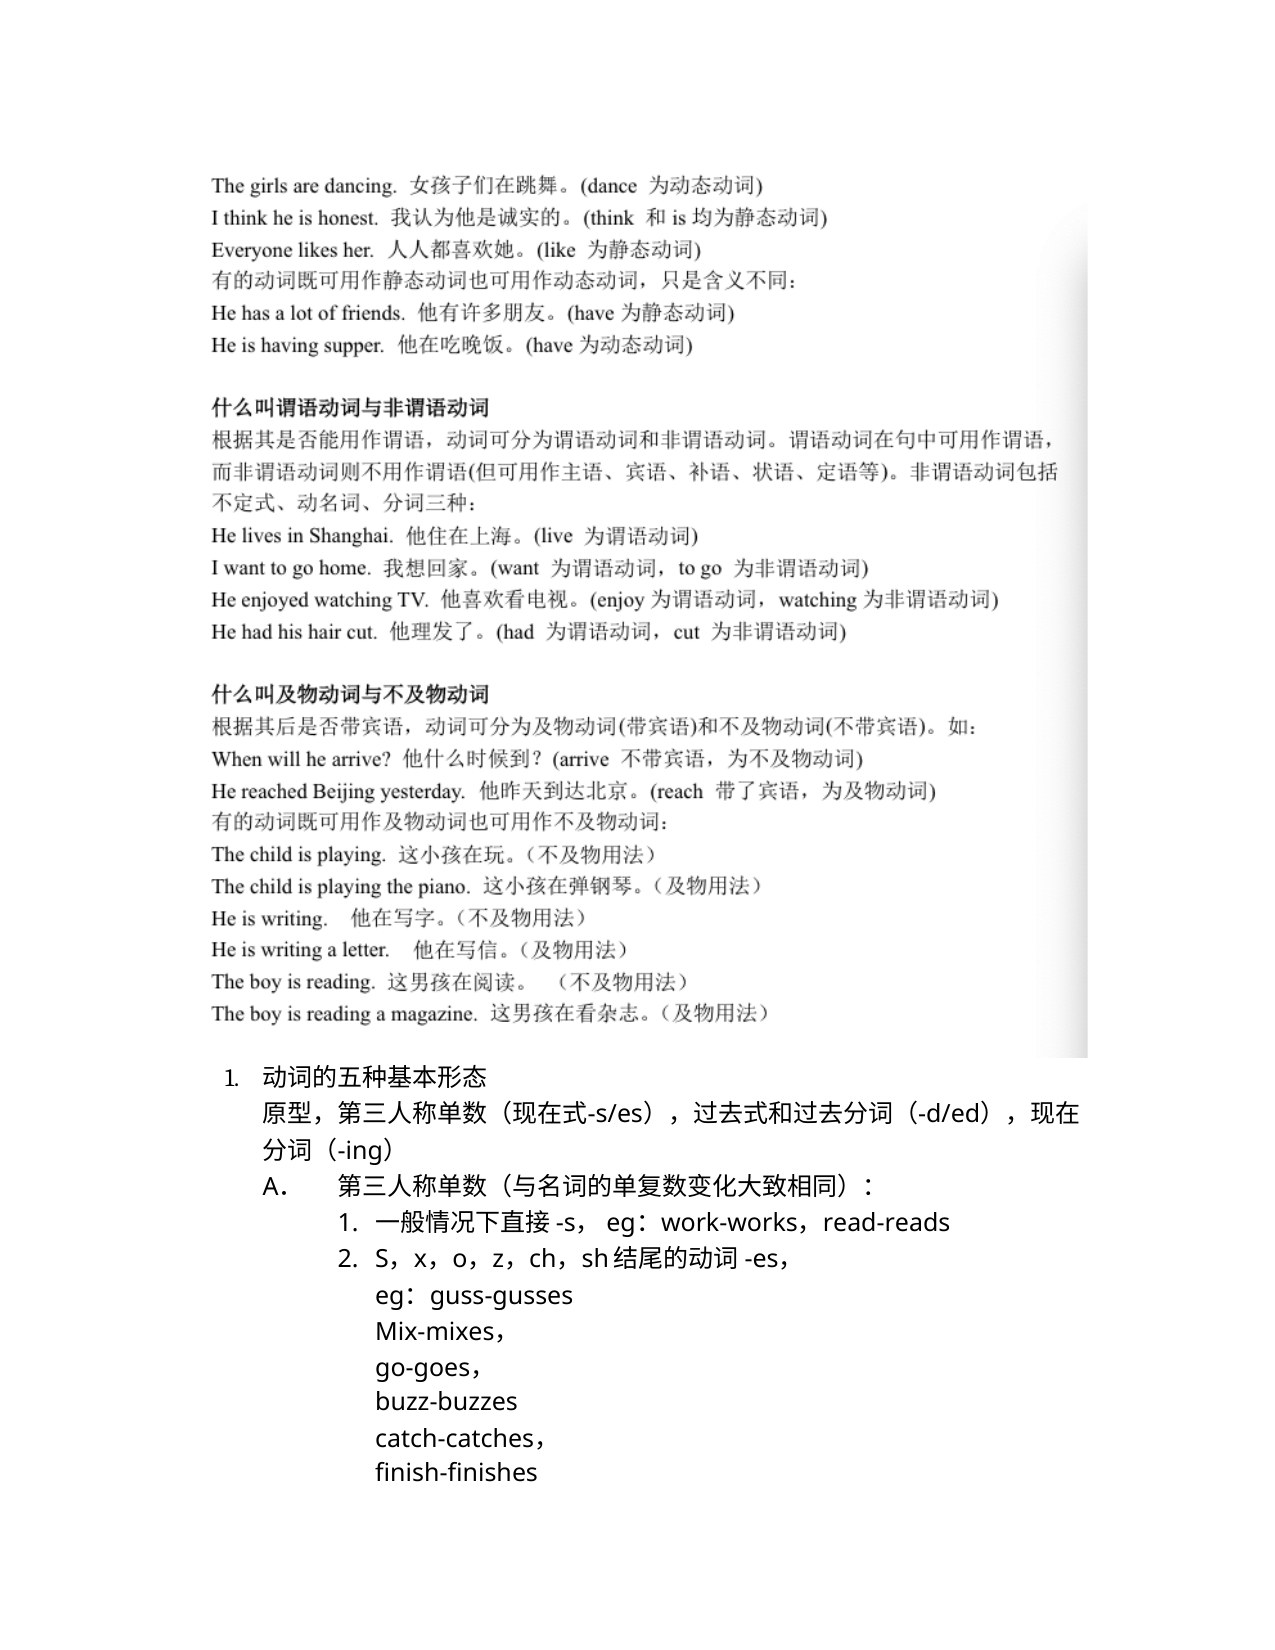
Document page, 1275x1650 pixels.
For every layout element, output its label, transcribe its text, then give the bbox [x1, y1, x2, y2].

text 原型，第三人称单数（现在式-s/es），过去式和过去分词（-d/ed），现在分词（-ing） [262, 1094, 1087, 1166]
list 第三人称单数（与名词的单复数变化大致相同）： [262, 1166, 1087, 1203]
list go-goes， [375, 1348, 1087, 1384]
list buzz-buzzes [375, 1384, 1087, 1418]
list S，x，o，z，ch，sh结尾的动词 -es， [337, 1239, 1087, 1275]
picture [187, 150, 1088, 1058]
list finish-finishes [375, 1454, 1087, 1488]
list Mix-mixes， [375, 1311, 1087, 1348]
list catch-catches， [375, 1418, 1087, 1454]
list 动词的五种基本形态 [225, 1058, 1087, 1094]
list 一般情况下直接 -s， eg：work-works，read-reads [337, 1203, 1087, 1239]
list eg：guss-gusses [375, 1275, 1087, 1311]
